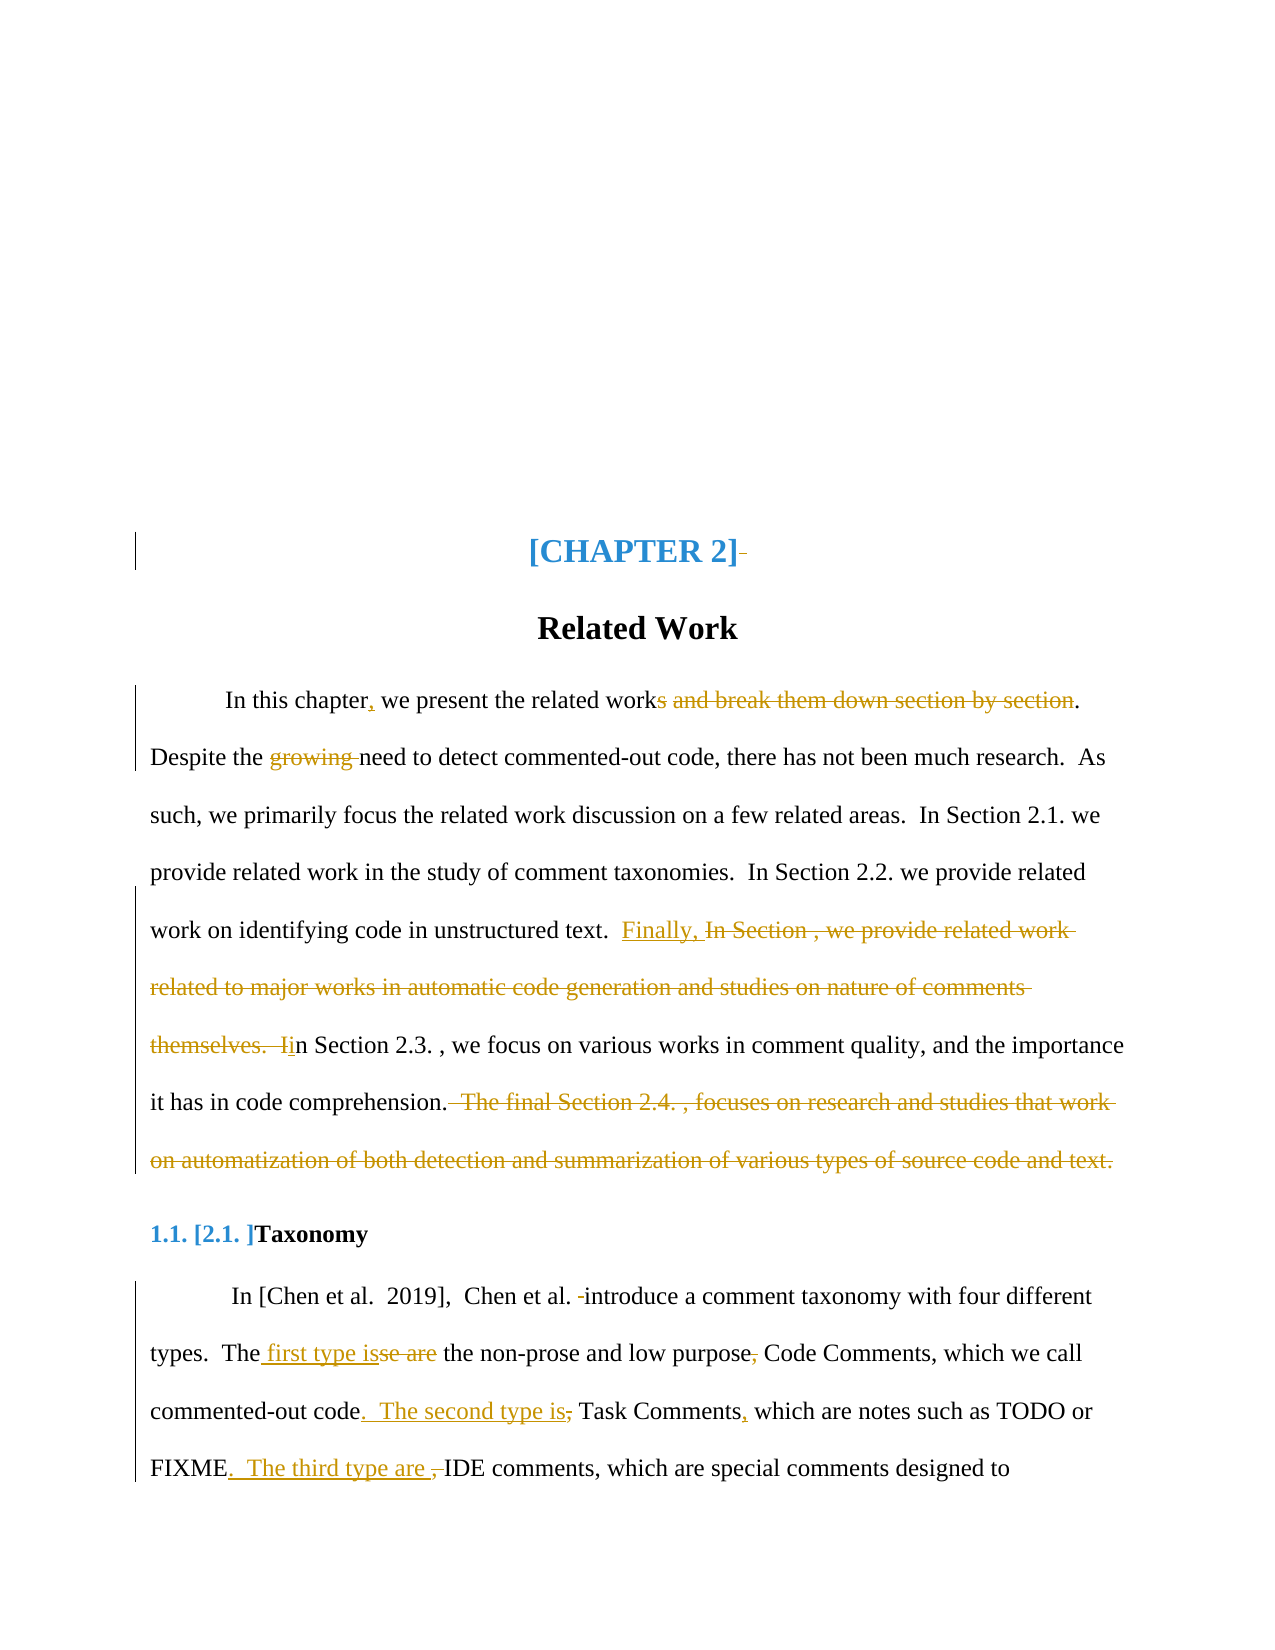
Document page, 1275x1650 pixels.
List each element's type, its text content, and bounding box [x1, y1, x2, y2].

subtitle Taxonomy [150, 1219, 1125, 1248]
text In this chapter we present the related work . Despite the need to detect commented-out code, there has not been much research. As such, we primarily focus the related work discussion on a few related areas. In Section 2.1. we provide related work in the study of comment taxonomies. In Section 2.2. we provide related work on identifying code in unstructured text. n Section , we focus on various works in comment quality, and the importance it has in code comprehension. [150, 685, 1125, 1174]
subtitle Related Work [150, 532, 1125, 647]
